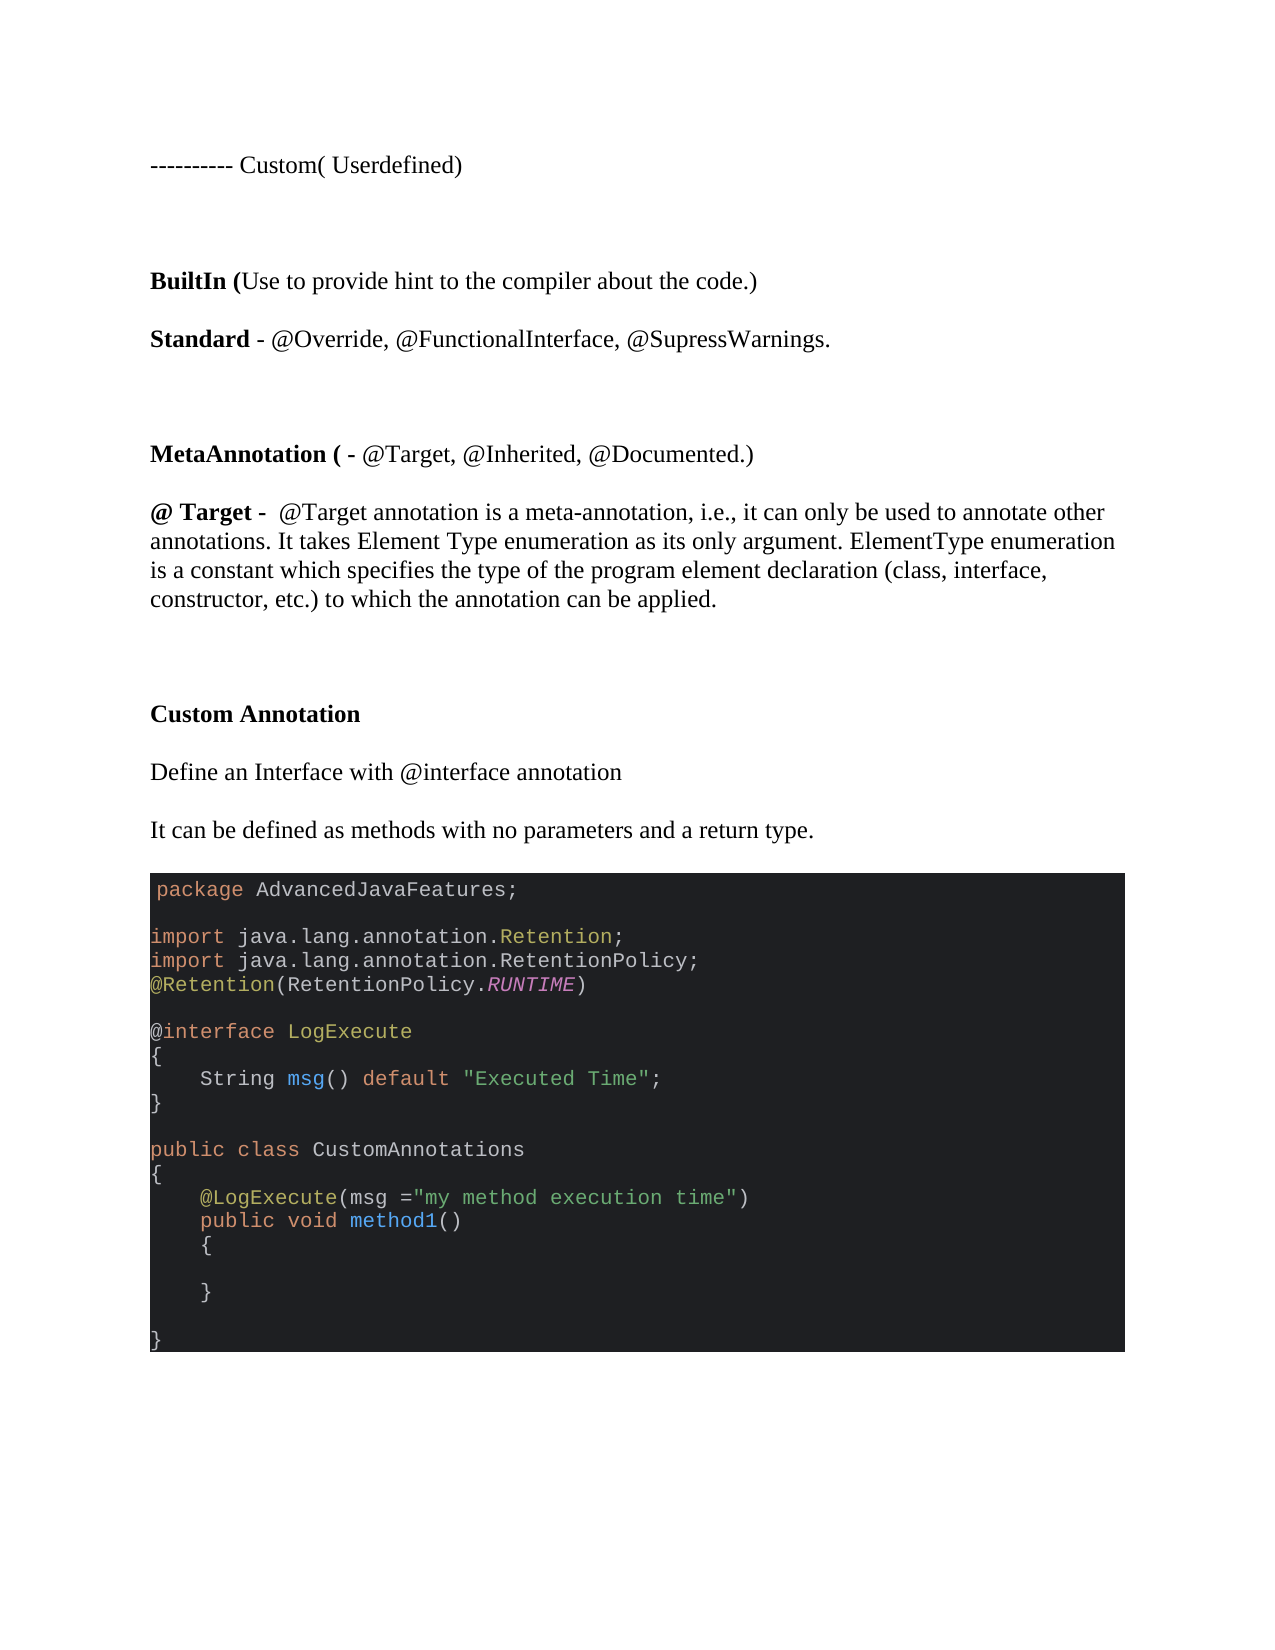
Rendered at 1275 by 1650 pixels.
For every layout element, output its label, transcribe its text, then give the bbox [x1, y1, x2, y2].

text package AdvancedJavaFeatures; import java.lang.annotation.Retention; import java.lang.annotation.RetentionPolicy; @Retention(RetentionPolicy.RUNTIME) @interface LogExecute { String msg() default "Executed Time"; } public class CustomAnnotations { @LogExecute(msg ="my method execution time") public void method1() { } } [150, 873, 1125, 1352]
text Standard - @Override, @FunctionalInterface, @SupressWarnings. [150, 324, 1125, 352]
text ---------- Custom( Userdefined) [150, 150, 1125, 179]
text It can be defined as methods with no parameters and a return type. [150, 815, 1125, 844]
text MetaAnnotation ( - @Target, @Inherited, @Documented.) [150, 439, 1125, 468]
text BuiltIn (Use to provide hint to the compiler about the code.) [150, 266, 1125, 294]
text Define an Interface with @interface annotation [150, 757, 1125, 786]
text Custom Annotation [150, 699, 1125, 728]
text @ Target - @Target annotation is a meta-annotation, i.e., it can only be used to annotate other annotations. It takes Element Type enumeration as its only argument. ElementType enumeration is a constant which specifies the type of the program element declaration (class, interface, constructor, etc.) to which the annotation can be applied. [150, 497, 1125, 612]
